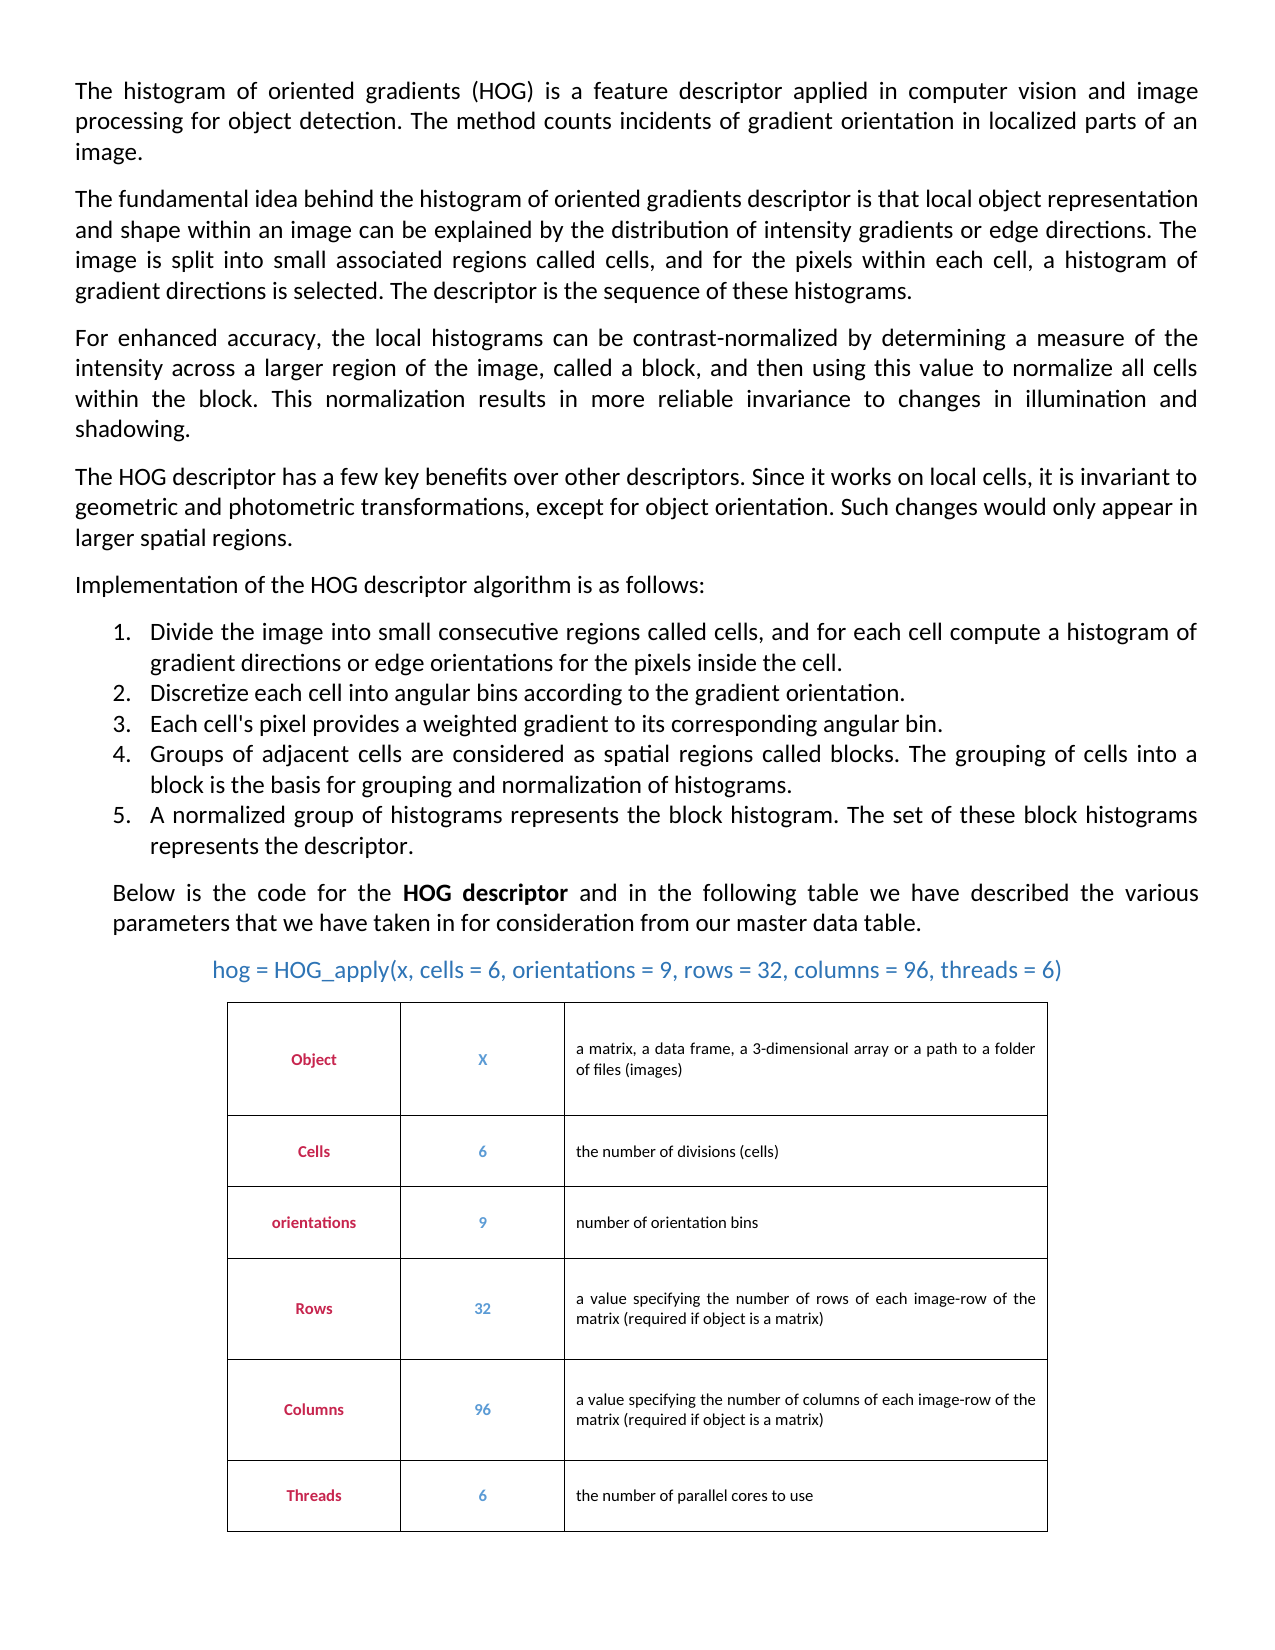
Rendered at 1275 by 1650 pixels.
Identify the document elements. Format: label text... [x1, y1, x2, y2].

list Groups of adjacent cells are considered as spatial regions called blocks. The grouping of cells into a block is the basis for grouping and normalization of histograms. [112, 738, 1200, 799]
table_cell a value specifying the number of rows of each image-row of the matrix (required if object is a matrix) [565, 1259, 1047, 1358]
text Implementation of the HOG descriptor algorithm is as follows: [75, 569, 1200, 599]
table_cell the number of parallel cores to use [565, 1461, 1047, 1531]
table_cell 32 [401, 1259, 564, 1358]
table_cell 6 [401, 1461, 564, 1531]
table_cell number of orientation bins [565, 1187, 1047, 1257]
list Discretize each cell into angular bins according to the gradient orientation. [112, 677, 1200, 708]
table_cell Threads [228, 1461, 400, 1531]
table_cell orientations [228, 1187, 400, 1257]
text The HOG descriptor has a few key benefits over other descriptors. Since it works on local cells, it is invariant to geometric and photometric transformations, except for object orientation. Such changes would only appear in larger spatial regions. [75, 461, 1200, 552]
table_cell the number of divisions (cells) [565, 1116, 1047, 1186]
list Divide the image into small consecutive regions called cells, and for each cell compute a histogram of gradient directions or edge orientations for the pixels inside the cell. [112, 616, 1200, 677]
table_header X [401, 1003, 564, 1115]
text For enhanced accuracy, the local histograms can be contrast-normalized by determining a measure of the intensity across a larger region of the image, called a block, and then using this value to normalize all cells within the block. This normalization results in more reliable invariance to changes in illumination and shadowing. [75, 322, 1200, 444]
table_cell Rows [228, 1259, 400, 1358]
table_cell 9 [401, 1187, 564, 1257]
table_cell 96 [401, 1360, 564, 1459]
table_cell 6 [401, 1116, 564, 1186]
list A normalized group of histograms represents the block histogram. The set of these block histograms represents the descriptor. [112, 799, 1200, 860]
text Below is the code for the HOG descriptor and in the following table we have described the various parameters that we have taken in for consideration from our master data table. [112, 877, 1200, 938]
text The histogram of oriented gradients (HOG) is a feature descriptor applied in computer vision and image processing for object detection. The method counts incidents of gradient orientation in localized parts of an image. [75, 75, 1200, 167]
table_cell Columns [228, 1360, 400, 1459]
list Each cell's pixel provides a weighted gradient to its corresponding angular bin. [112, 708, 1200, 738]
table_cell a value specifying the number of columns of each image-row of the matrix (required if object is a matrix) [565, 1360, 1047, 1459]
text hog = HOG_apply(x, cells = 6, orientations = 9, rows = 32, columns = 96, threads = 6) [75, 955, 1200, 985]
table_cell Cells [228, 1116, 400, 1186]
text The fundamental idea behind the histogram of oriented gradients descriptor is that local object representation and shape within an image can be explained by the distribution of intensity gradients or edge directions. The image is split into small associated regions called cells, and for the pixels within each cell, a histogram of gradient directions is selected. The descriptor is the sequence of these histograms. [75, 183, 1200, 305]
table_header Object [228, 1003, 400, 1115]
table_header a matrix, a data frame, a 3-dimensional array or a path to a folder of files (images) [565, 1003, 1047, 1115]
